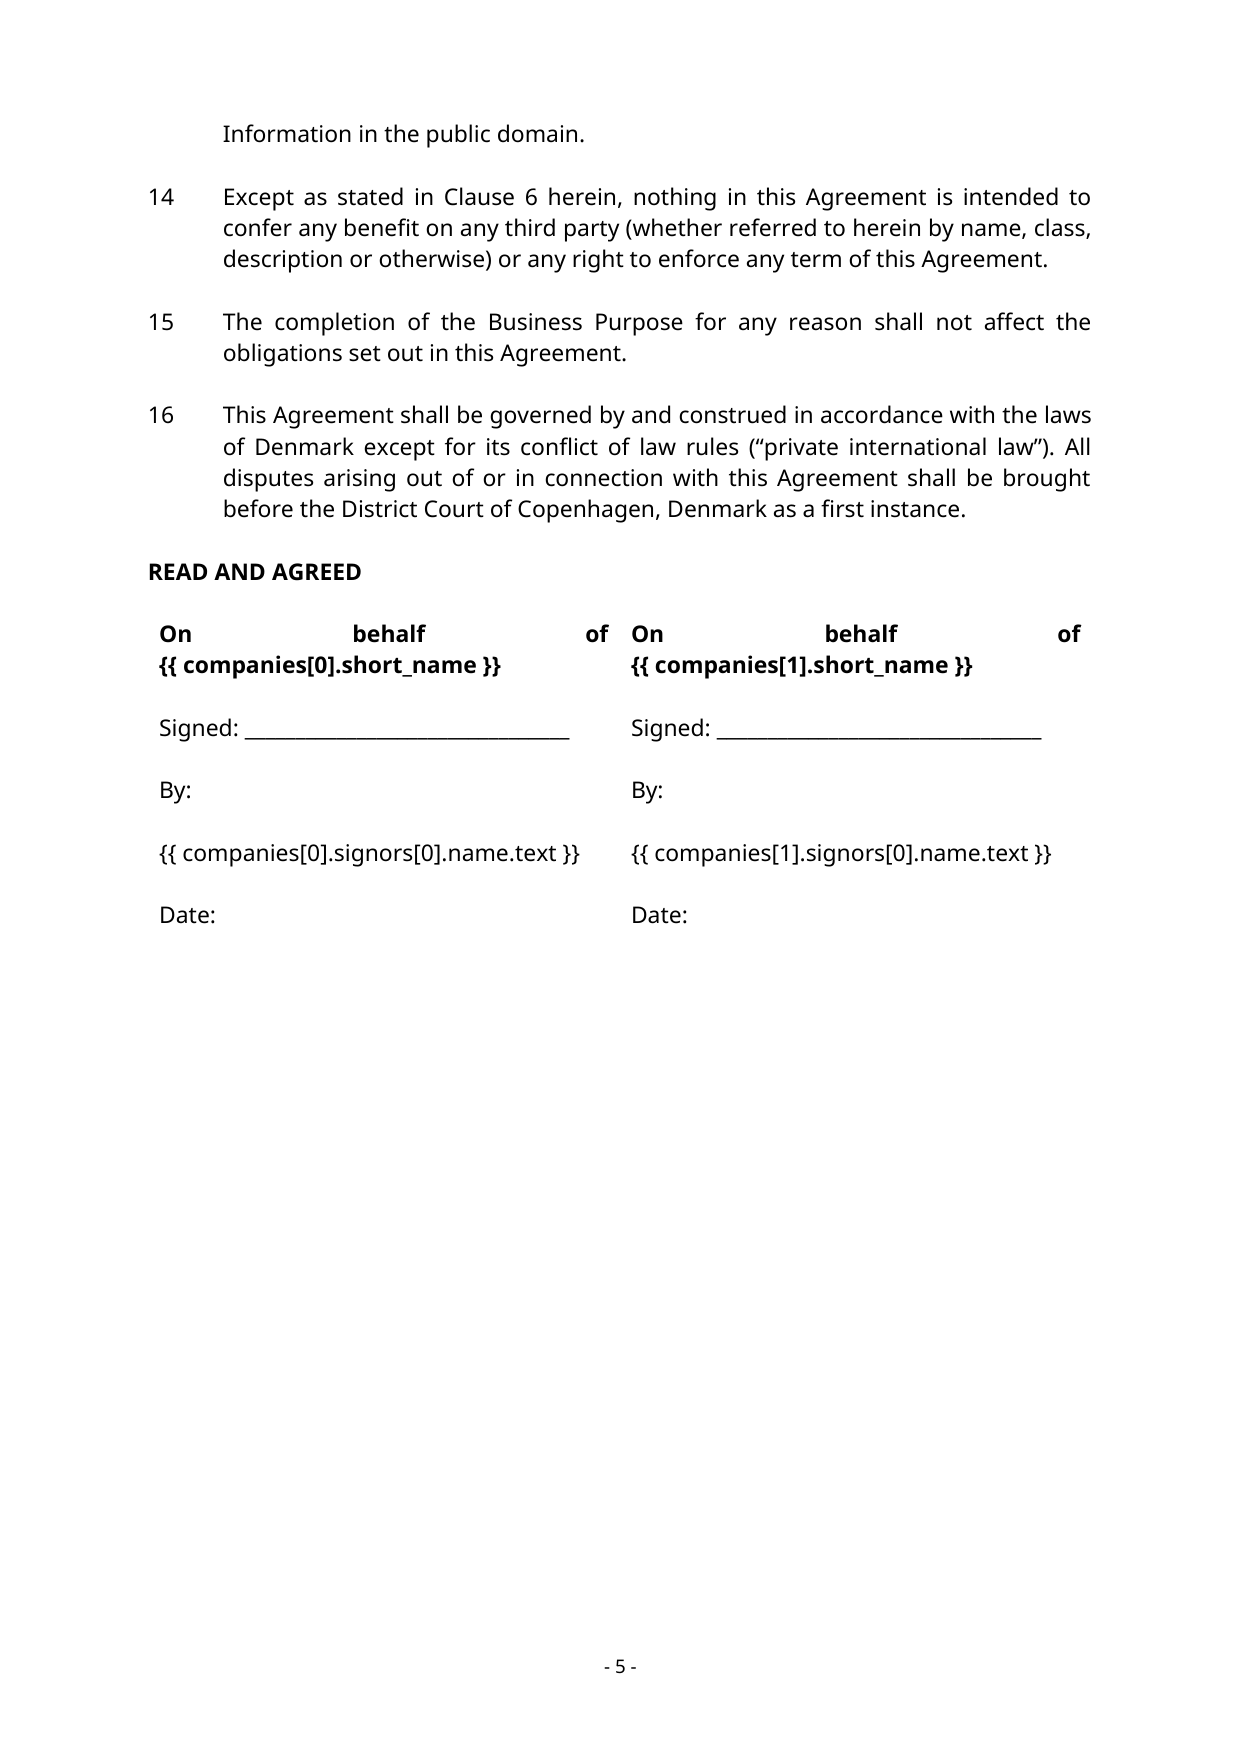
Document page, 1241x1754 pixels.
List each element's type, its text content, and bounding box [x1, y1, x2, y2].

list This Agreement shall be governed by and construed in accordance with the laws of Denmark except for its conflict of law rules (“private international law”). All disputes arising out of or in connection with this Agreement shall be brought before the District Court of Copenhagen, Denmark as a first instance. [148, 399, 1092, 524]
table_header On behalf of {{ companies[1].short_name }} [620, 618, 1092, 681]
list The completion of the Business Purpose for any reason shall not affect the obligations set out in this Agreement. [148, 306, 1092, 368]
list Except as stated in Clause 6 herein, nothing in this Agreement is intended to confer any benefit on any third party (whether referred to herein by name, class, description or otherwise) or any right to enforce any term of this Agreement. [148, 181, 1092, 274]
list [148, 118, 1092, 149]
table_header On behalf of {{ companies[0].short_name }} [148, 618, 619, 681]
text READ AND AGREED [148, 556, 1092, 587]
table_cell Signed: ________________________________ By: {{ companies[1].signors[0].name.text }} Date: [620, 681, 1092, 962]
table_cell Signed: ________________________________ By: {{ companies[0].signors[0].name.text }} Date: [148, 681, 619, 962]
